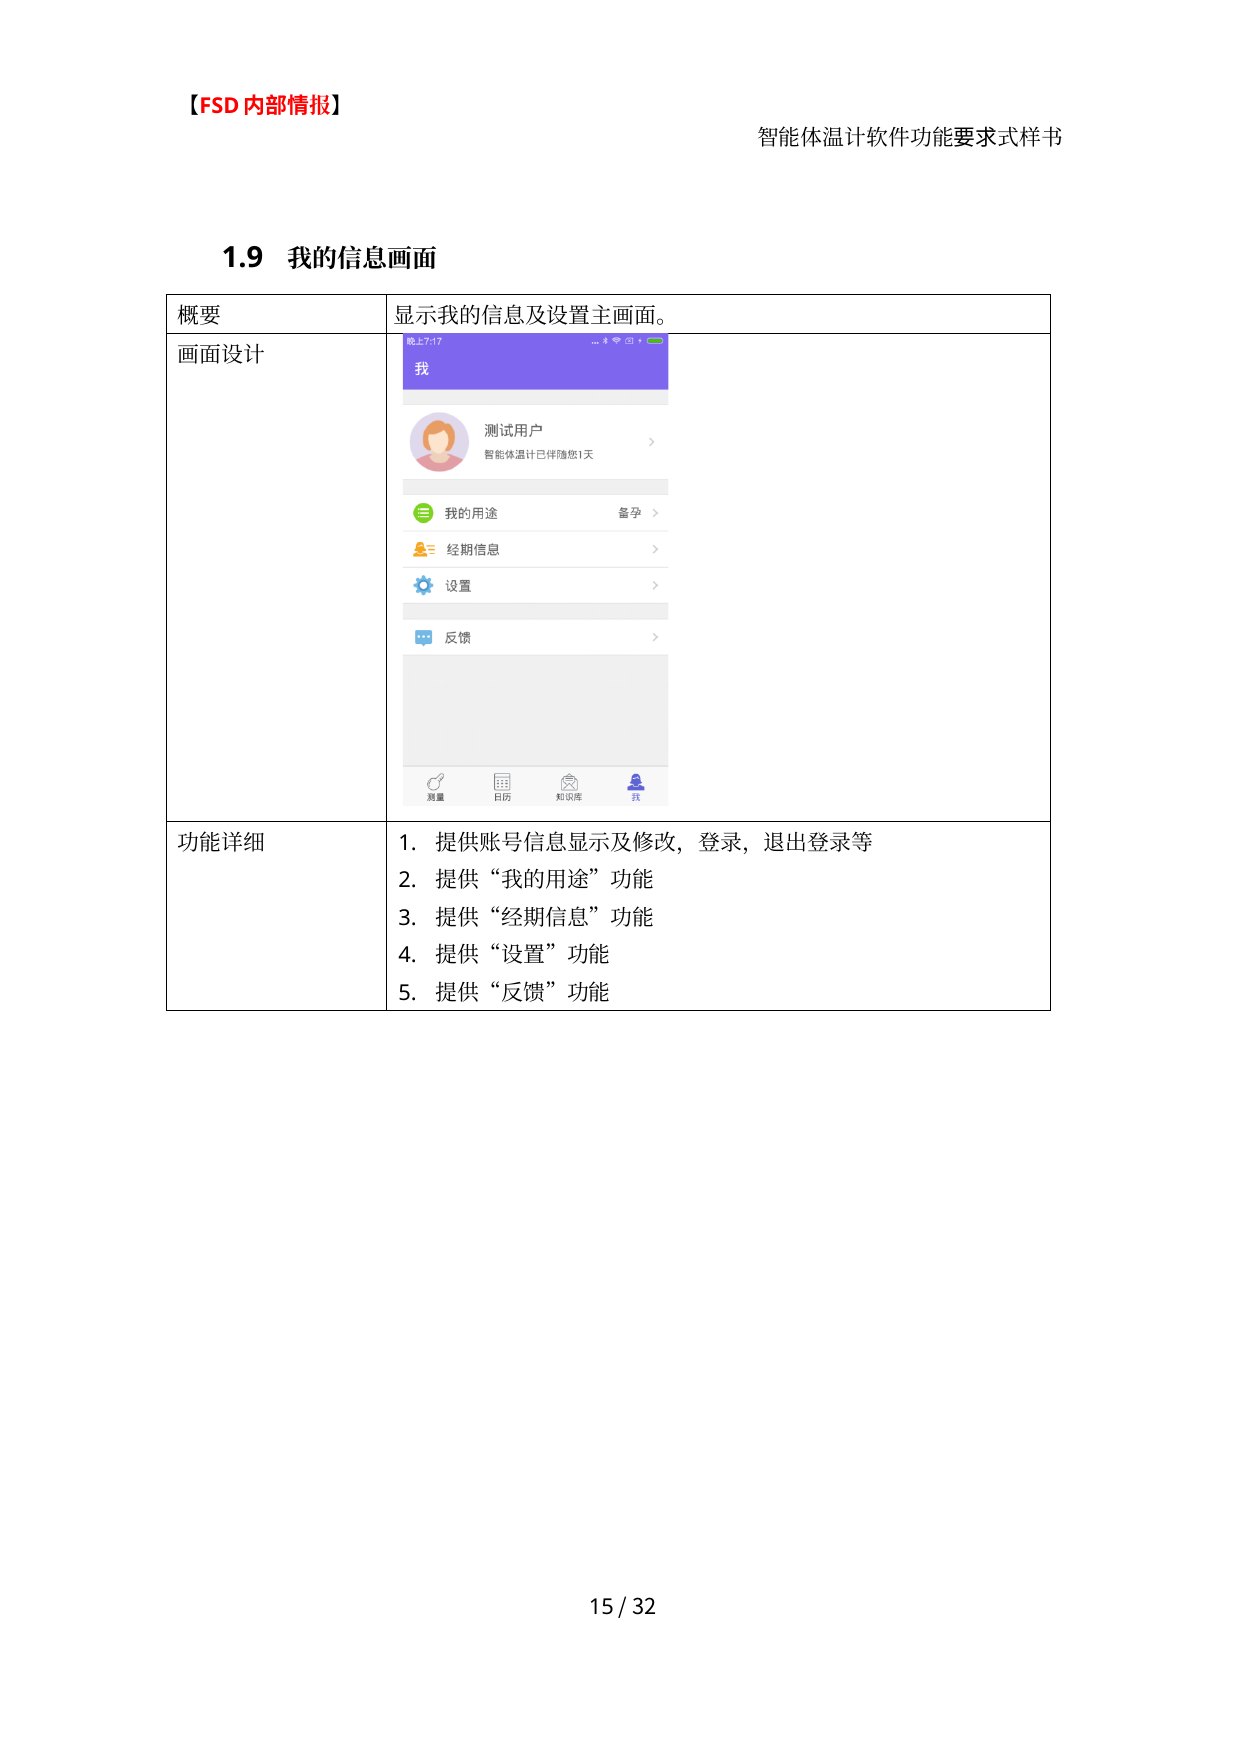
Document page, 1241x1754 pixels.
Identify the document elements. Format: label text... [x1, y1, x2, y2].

table_cell [387, 334, 1050, 821]
table_cell 提供账号信息显示及修改，登录，退出登录等 提供“我的用途”功能 提供“经期信息”功能 提供“设置”功能 提供“反馈”功能 [387, 822, 1050, 1010]
table_header 显示我的信息及设置主画面。 [387, 295, 1050, 333]
table_cell 功能详细 [167, 822, 386, 1010]
table_cell 画面设计 [167, 334, 386, 821]
table_header 概要 [167, 295, 386, 333]
list 我的信息画面 [221, 219, 1063, 294]
picture [402, 333, 669, 806]
